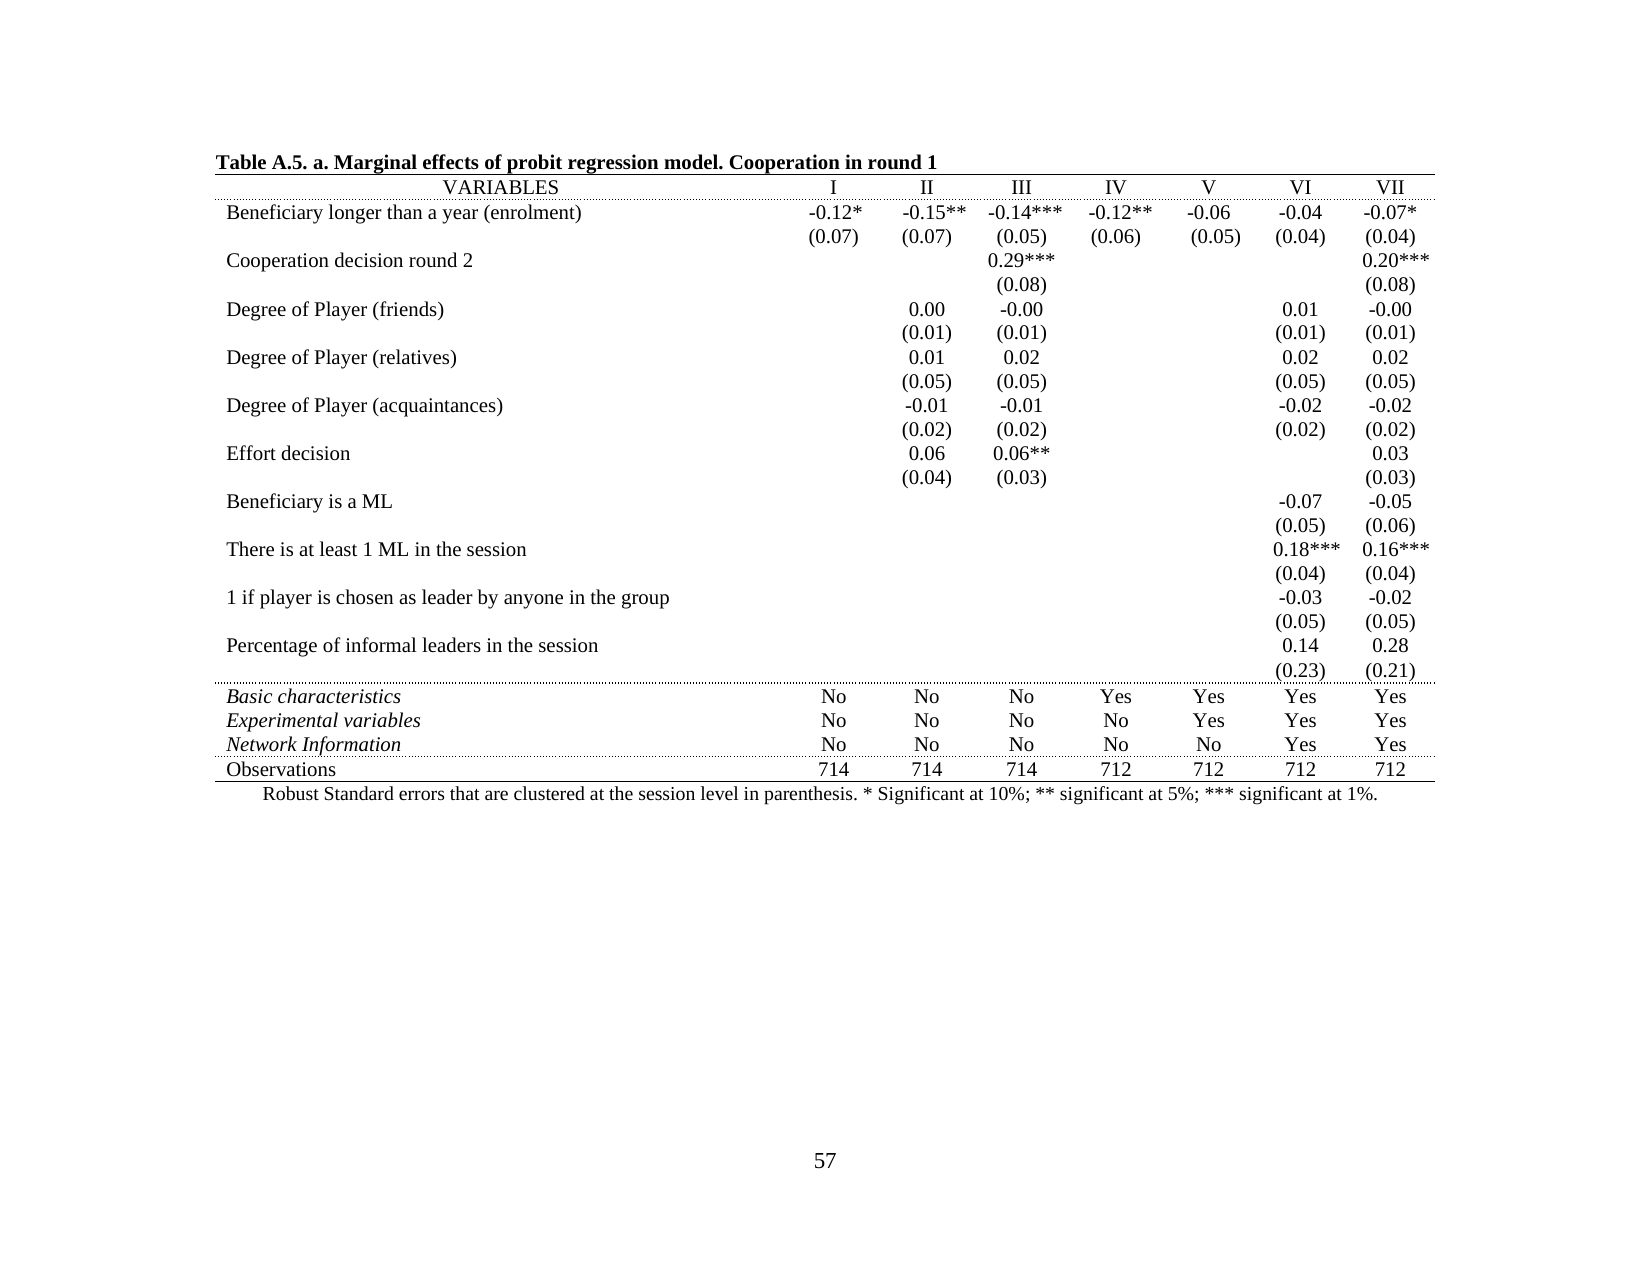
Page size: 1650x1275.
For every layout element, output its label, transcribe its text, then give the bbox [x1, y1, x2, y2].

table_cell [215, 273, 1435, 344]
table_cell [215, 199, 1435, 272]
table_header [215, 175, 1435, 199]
text Table A.5. a. Marginal effects of probit regression model. Cooperation in round 1 [216, 150, 1500, 174]
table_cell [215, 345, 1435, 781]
text Robust Standard errors that are clustered at the session level in parenthesis. * Significant at 10%; ** significant at 5%; *** significant at 1%. [262, 782, 1406, 805]
